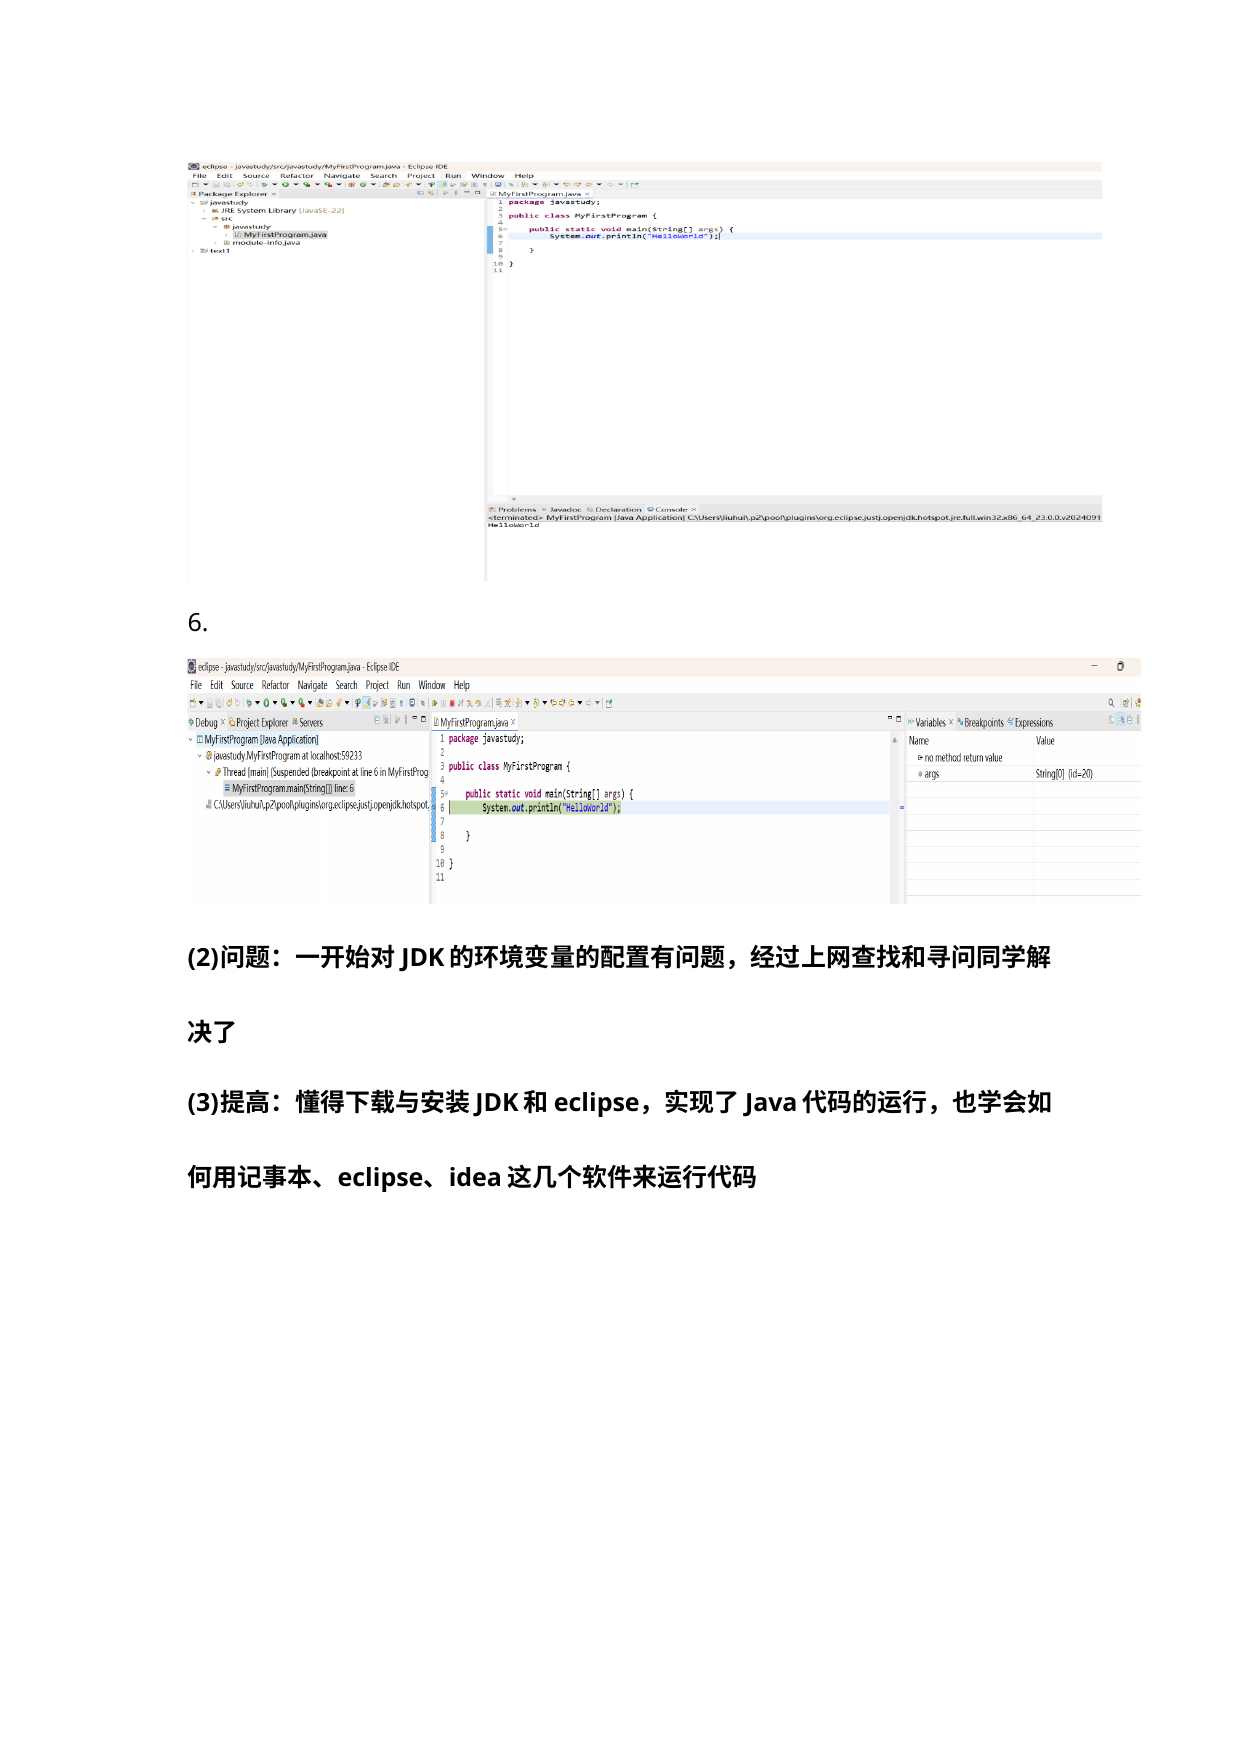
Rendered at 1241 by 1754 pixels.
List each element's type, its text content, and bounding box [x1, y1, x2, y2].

list 6. [187, 589, 1053, 654]
picture [187, 658, 1142, 904]
list 问题：一开始对JDK的环境变量的配置有问题，经过上网查找和寻问同学解决了 [187, 923, 1053, 1063]
picture [187, 162, 1103, 581]
list 提高：懂得下载与安装JDK和eclipse，实现了Java代码的运行，也学会如何用记事本、eclipse、idea这几个软件来运行代码 [187, 1068, 1053, 1208]
